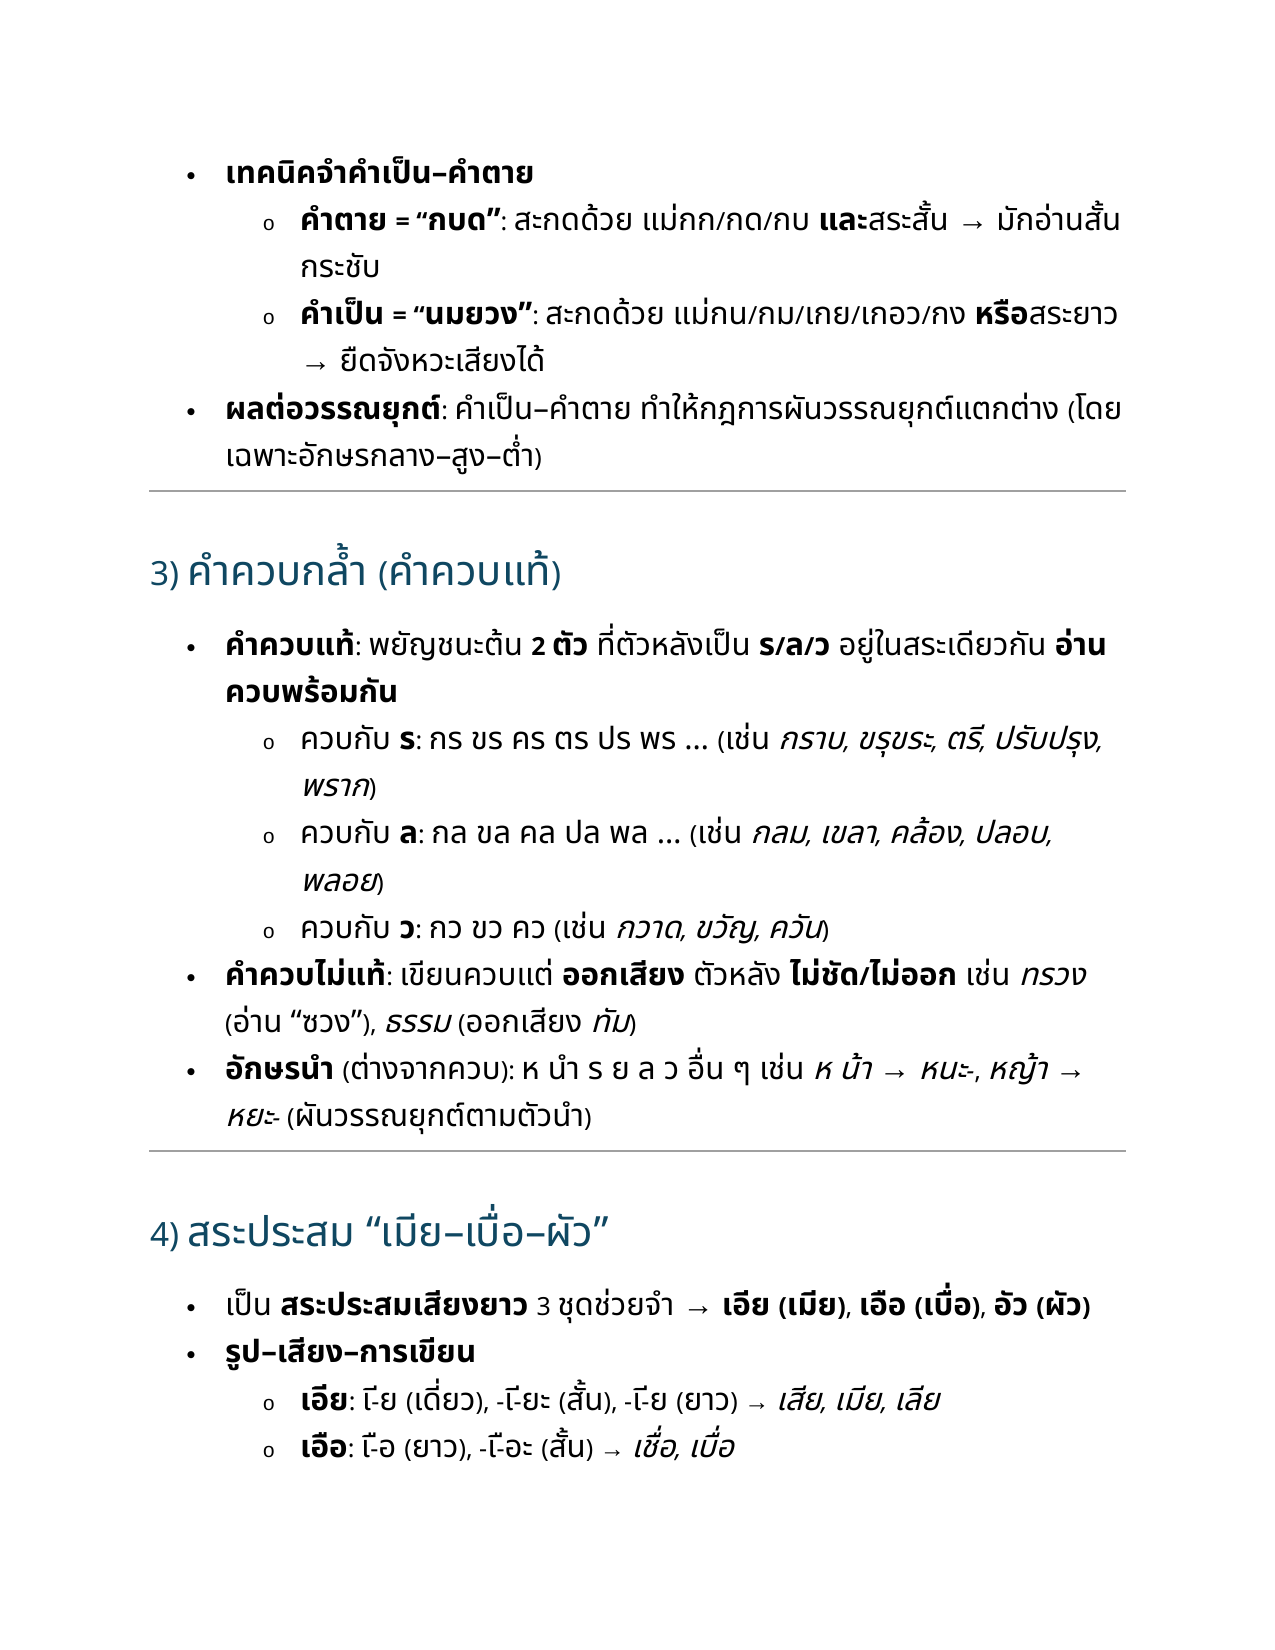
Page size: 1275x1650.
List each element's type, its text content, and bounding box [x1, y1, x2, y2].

list เอีย: เ-ีย (เดี่ยว), -เ-ียะ (สั้น), -เ-ีย (ยาว) → เสีย, เมีย, เลีย [262, 1377, 1125, 1424]
list ควบกับ ล: กล ขล คล ปล พล … (เช่น กลม, เขลา, คล้อง, ปลอบ, พลอย) [262, 811, 1125, 905]
list คำควบไม่แท้: เขียนควบแต่ ออกเสียง ตัวหลัง ไม่ชัด/ไม่ออก เช่น ทรวง (อ่าน “ซวง”), ธรรม (ออกเสียง ทัม) [187, 952, 1125, 1047]
list ควบกับ ว: กว ขว คว (เช่น กวาด, ขวัญ, ควัน) [262, 905, 1125, 952]
list คำเป็น = “นมยวง”: สะกดด้วย แม่กน/กม/เกย/เกอว/กง หรือสระยาว → ยืดจังหวะเสียงได้ [262, 292, 1125, 386]
subtitle 3) คำควบกล้ำ (คำควบแท้) [150, 541, 1125, 604]
list ผลต่อวรรณยุกต์: คำเป็น–คำตาย ทำให้กฎการผันวรรณยุกต์แตกต่าง (โดยเฉพาะอักษรกลาง–สูง–ต่ำ) [187, 386, 1125, 480]
list เป็น สระประสมเสียงยาว 3 ชุดช่วยจำ → เอีย (เมีย), เอือ (เบื่อ), อัว (ผัว) [187, 1282, 1125, 1330]
list เทคนิคจำคำเป็น–คำตาย [187, 150, 1125, 197]
list คำควบแท้: พยัญชนะต้น 2 ตัว ที่ตัวหลังเป็น ร/ล/ว อยู่ในสระเดียวกัน อ่านควบพร้อมกัน [187, 622, 1125, 716]
list เอือ: เ-ือ (ยาว), -เ-ือะ (สั้น) → เชื่อ, เบื่อ [262, 1424, 1125, 1471]
list คำตาย = “กบด”: สะกดด้วย แม่กก/กด/กบ และสระสั้น → มักอ่านสั้น กระชับ [262, 197, 1125, 292]
list รูป–เสียง–การเขียน [187, 1330, 1125, 1377]
subtitle 4) สระประสม “เมีย–เบื่อ–ผัว” [150, 1202, 1125, 1265]
list อักษรนำ (ต่างจากควบ): ห นำ ร ย ล ว อื่น ๆ เช่น ห น้า → หนะ-, หญ้า → หยะ- (ผันวรรณยุกต์ตามตัวนำ) [187, 1047, 1125, 1141]
list ควบกับ ร: กร ขร คร ตร ปร พร … (เช่น กราบ, ขรุขระ, ตรี, ปรับปรุง, พราก) [262, 716, 1125, 811]
